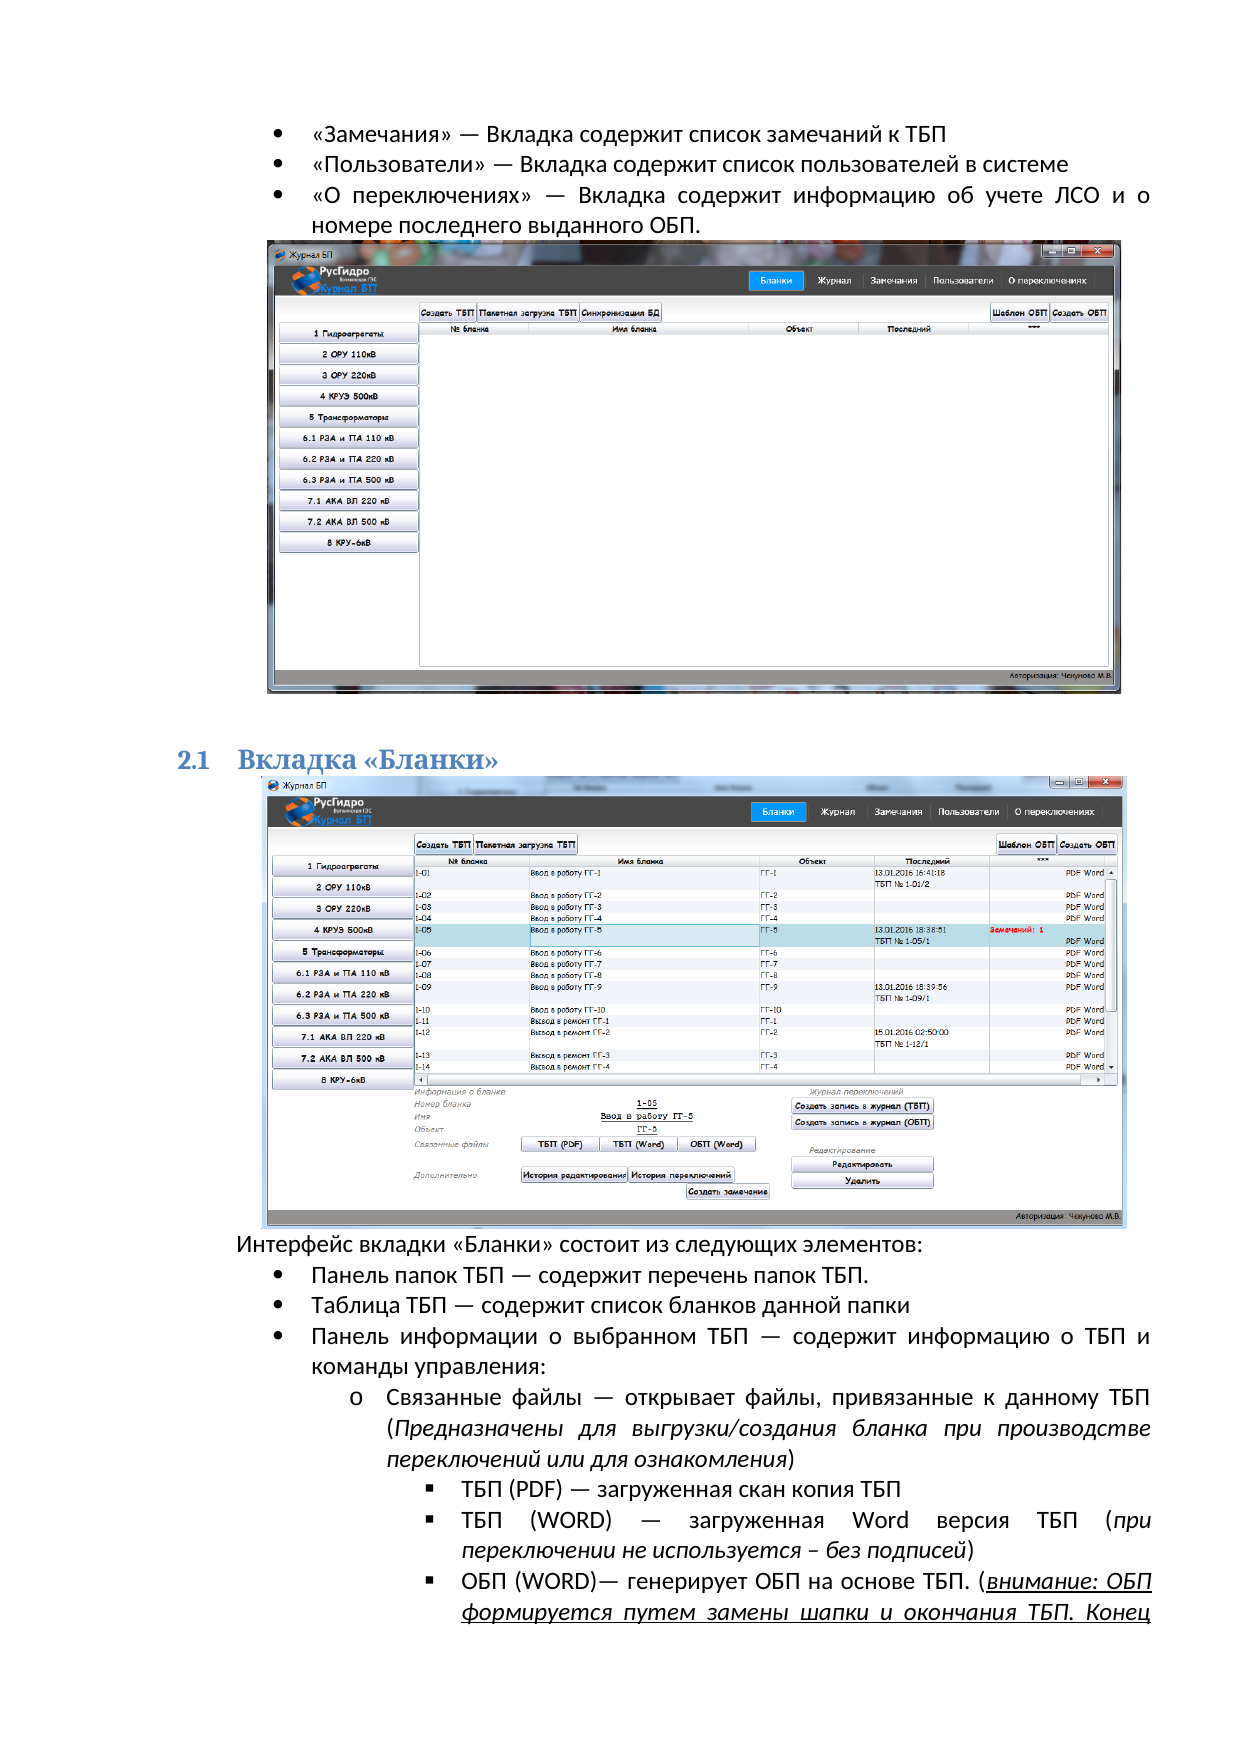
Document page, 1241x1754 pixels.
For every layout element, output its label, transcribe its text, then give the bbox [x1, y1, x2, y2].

picture [267, 240, 1122, 694]
picture [261, 776, 1127, 1229]
list «О переключениях» — Вкладка содержит информацию об учете ЛСО и о номере последнего выданного ОБП. [274, 179, 1152, 240]
list «Пользователи» — Вкладка содержит список пользователей в системе [274, 149, 1152, 179]
subtitle Вкладка «Бланки» [177, 745, 1152, 777]
list ТБП (PDF) — загруженная скан копия ТБП [424, 1474, 1152, 1504]
list Панель папок ТБП — содержит перечень папок ТБП. [274, 1259, 1152, 1289]
list ТБП (WORD) — загруженная Word версия ТБП (при переключении не используется – без подписей) [424, 1504, 1152, 1565]
list «Замечания» — Вкладка содержит список замечаний к ТБП [274, 118, 1152, 149]
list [424, 1565, 1152, 1626]
list Панель информации о выбранном ТБП — содержит информацию о ТБП и команды управления: [274, 1320, 1152, 1381]
text Интерфейс вкладки «Бланки» состоит из следующих элементов: [177, 1228, 1152, 1259]
list Связанные файлы — открывает файлы, привязанные к данному ТБП (Предназначены для выгрузки/создания бланка при производстве переключений или для ознакомления) [349, 1381, 1152, 1474]
list Таблица ТБП — содержит список бланков данной папки [274, 1289, 1152, 1320]
